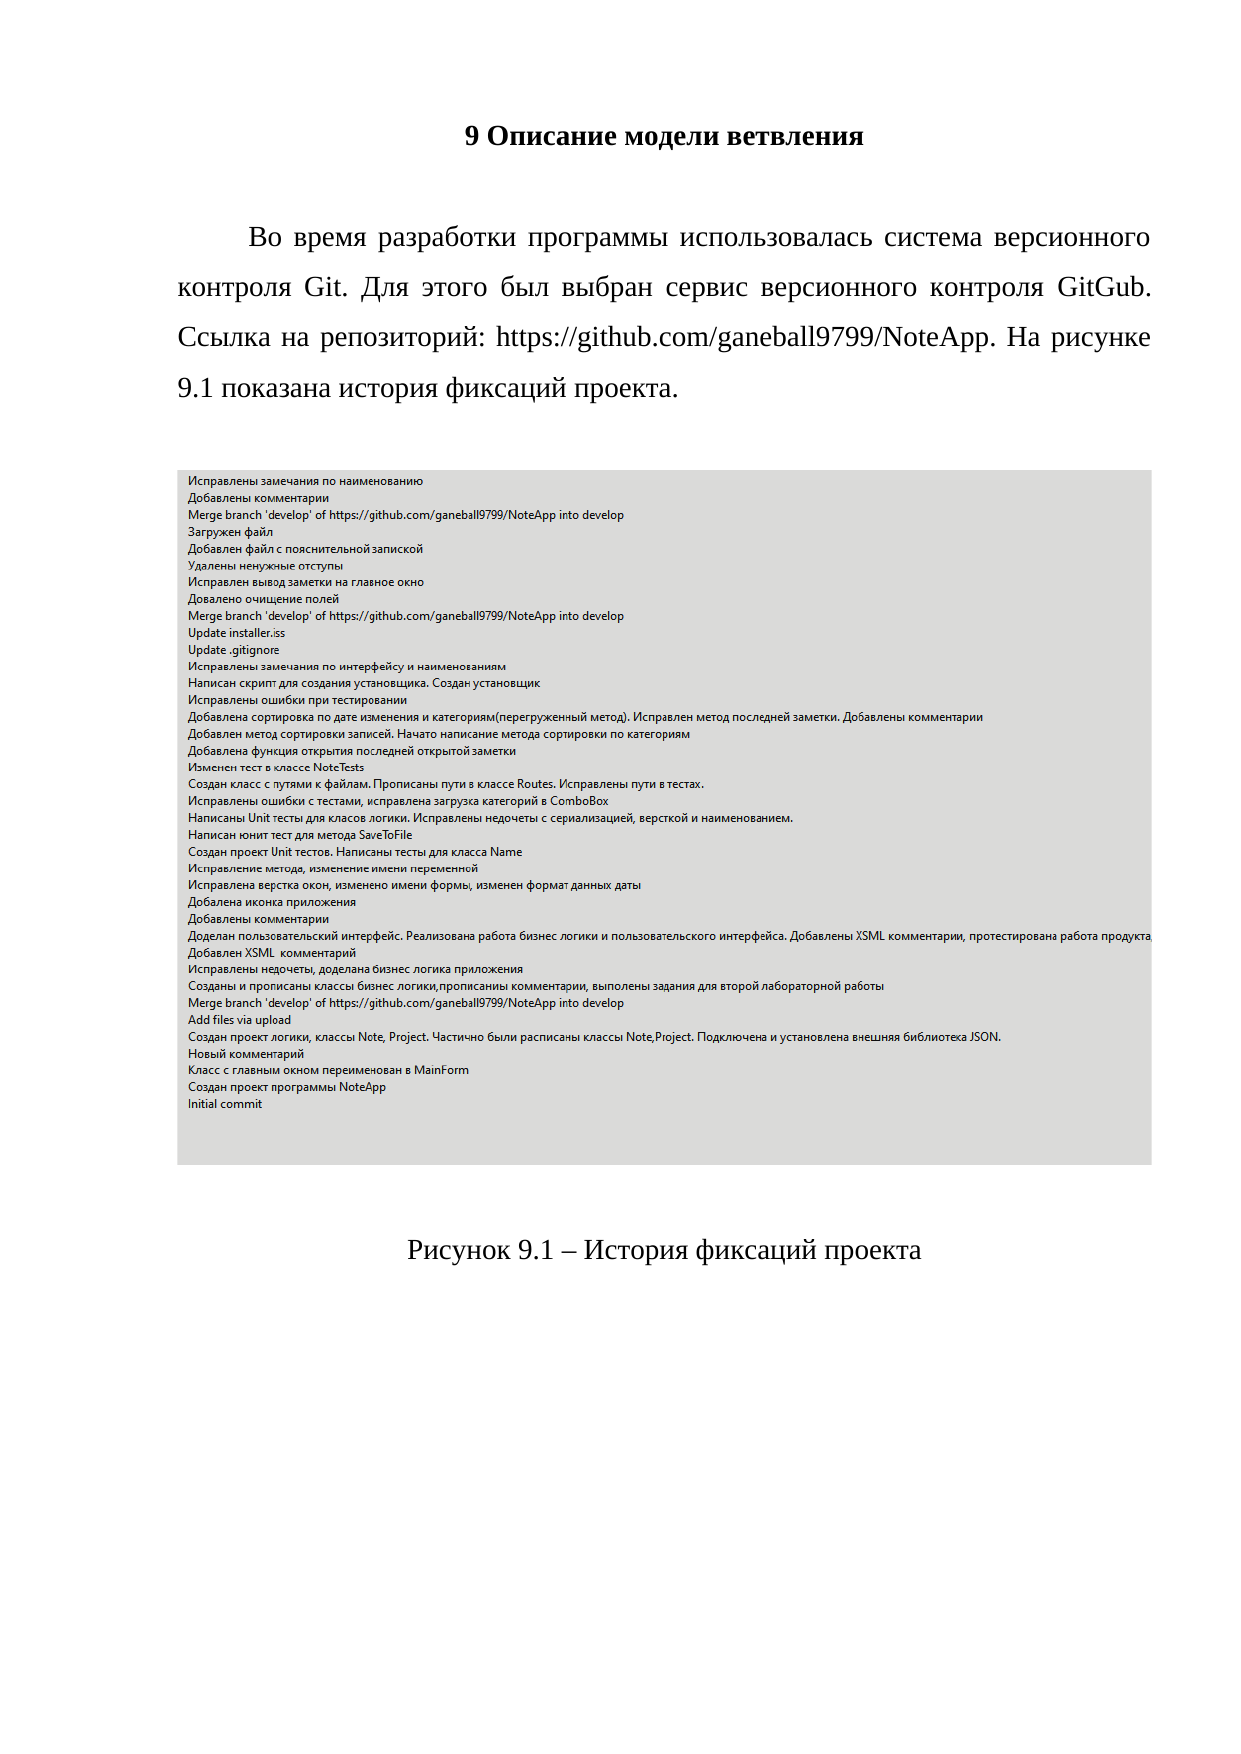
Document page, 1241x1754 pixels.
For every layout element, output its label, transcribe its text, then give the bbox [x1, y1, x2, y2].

text 9 Описание модели ветвления [177, 118, 1152, 152]
text Рисунок 9.1 – История фиксаций проекта [177, 1232, 1152, 1265]
text Во время разработки программы использовалась система версионного контроля Git. Для этого был выбран сервис версионного контроля GitGub. Ссылка на репозиторий: https://github.com/ganeball9799/NoteApp. На рисунке 9.1 показана история фиксаций проекта. [177, 219, 1152, 403]
picture [177, 470, 1152, 1165]
